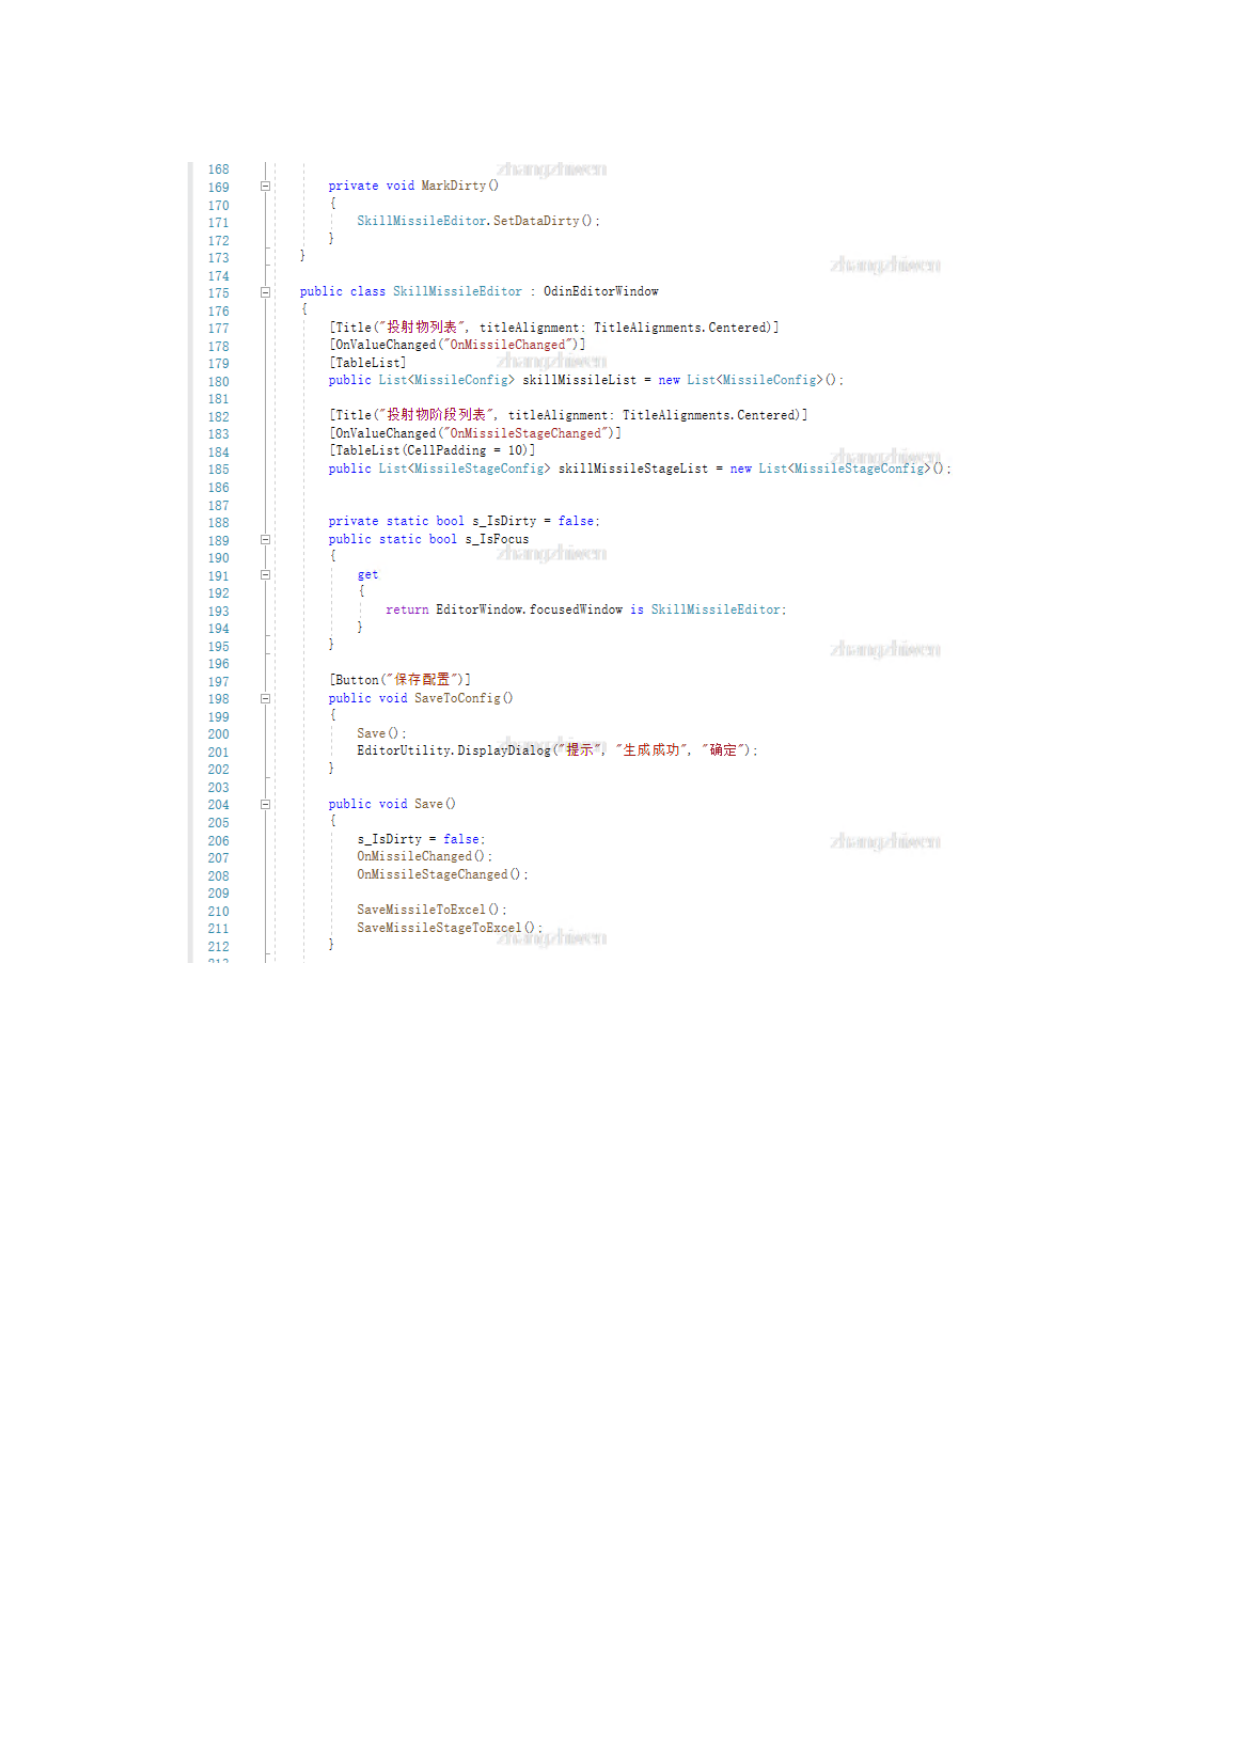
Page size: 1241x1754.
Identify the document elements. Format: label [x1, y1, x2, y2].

picture [187, 162, 1053, 963]
